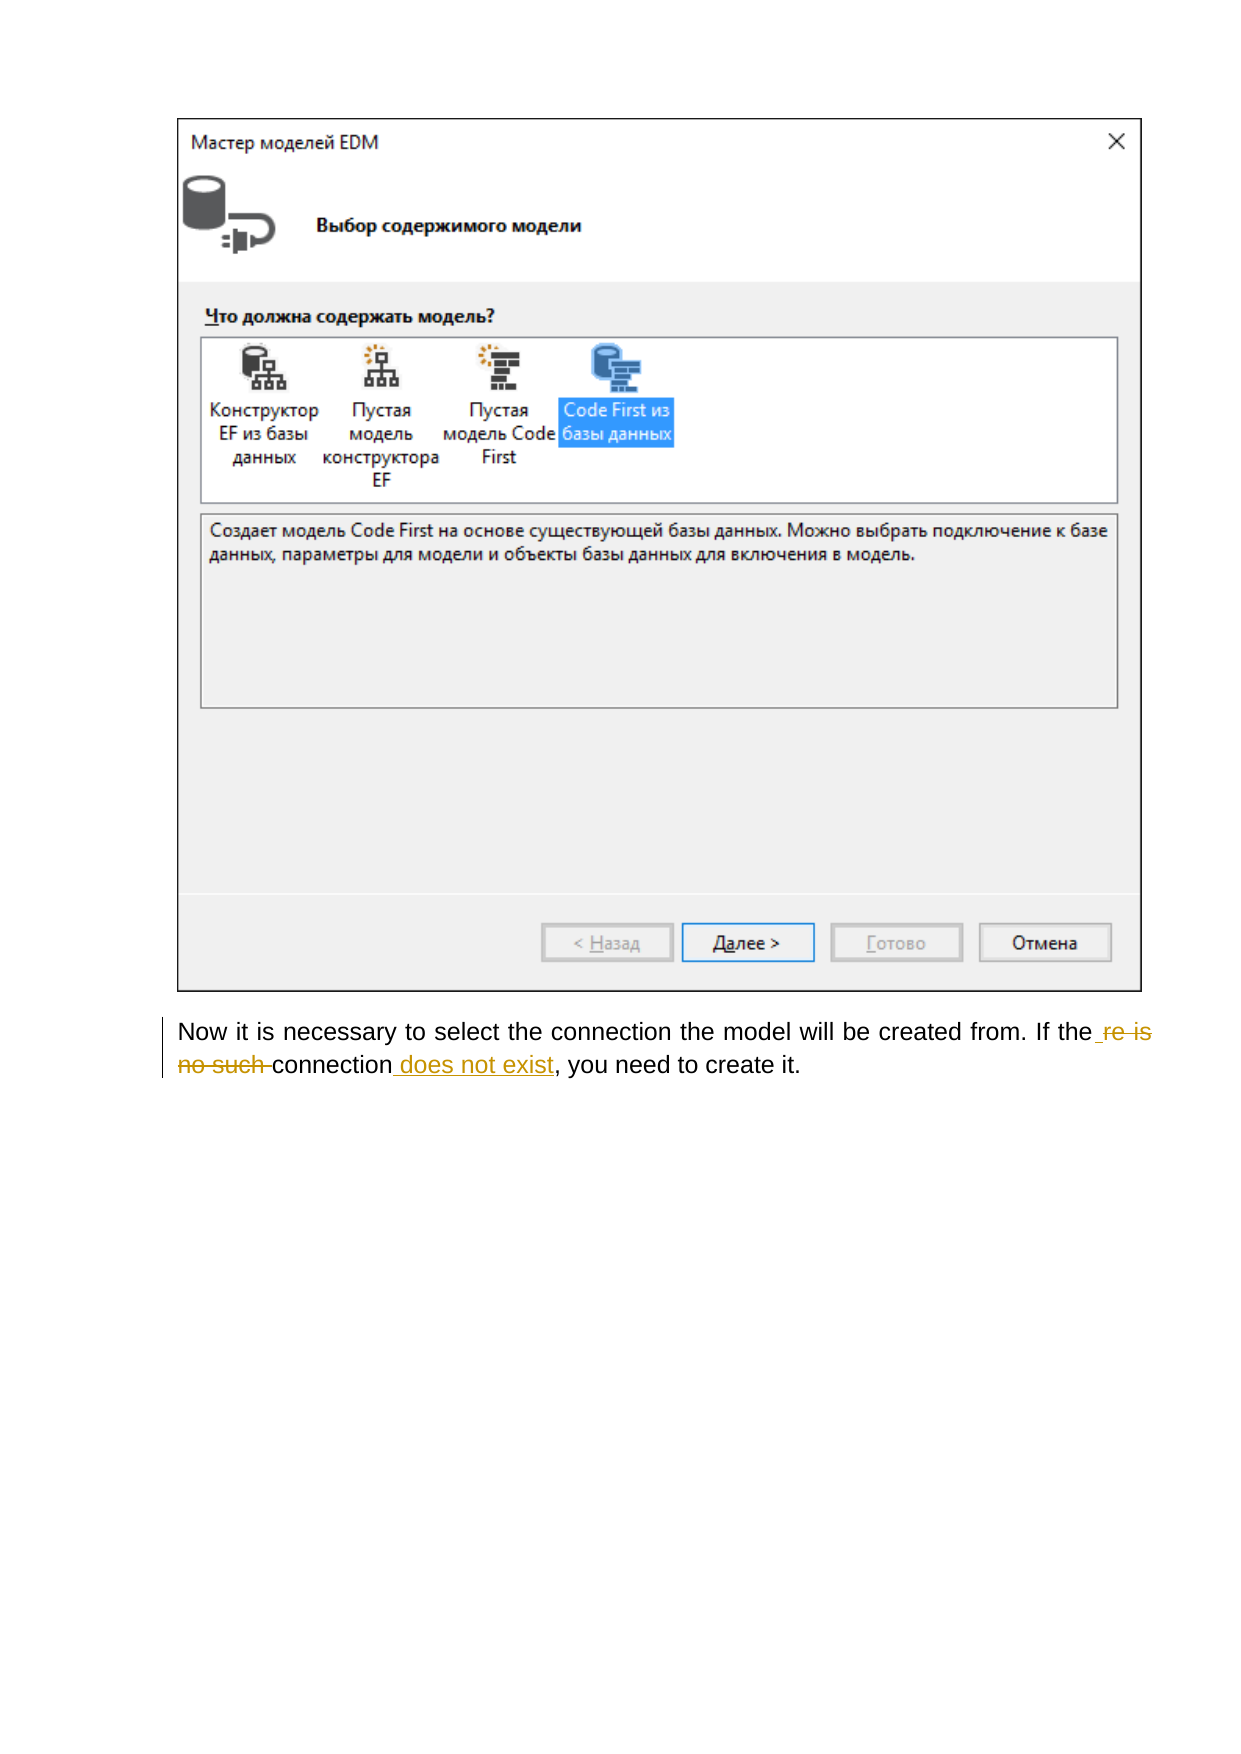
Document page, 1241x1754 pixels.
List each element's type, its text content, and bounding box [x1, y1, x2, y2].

text Now it is necessary to select the connection the model will be created from. If theconnection, you need to create it. [177, 1017, 1152, 1078]
picture [177, 118, 1142, 992]
